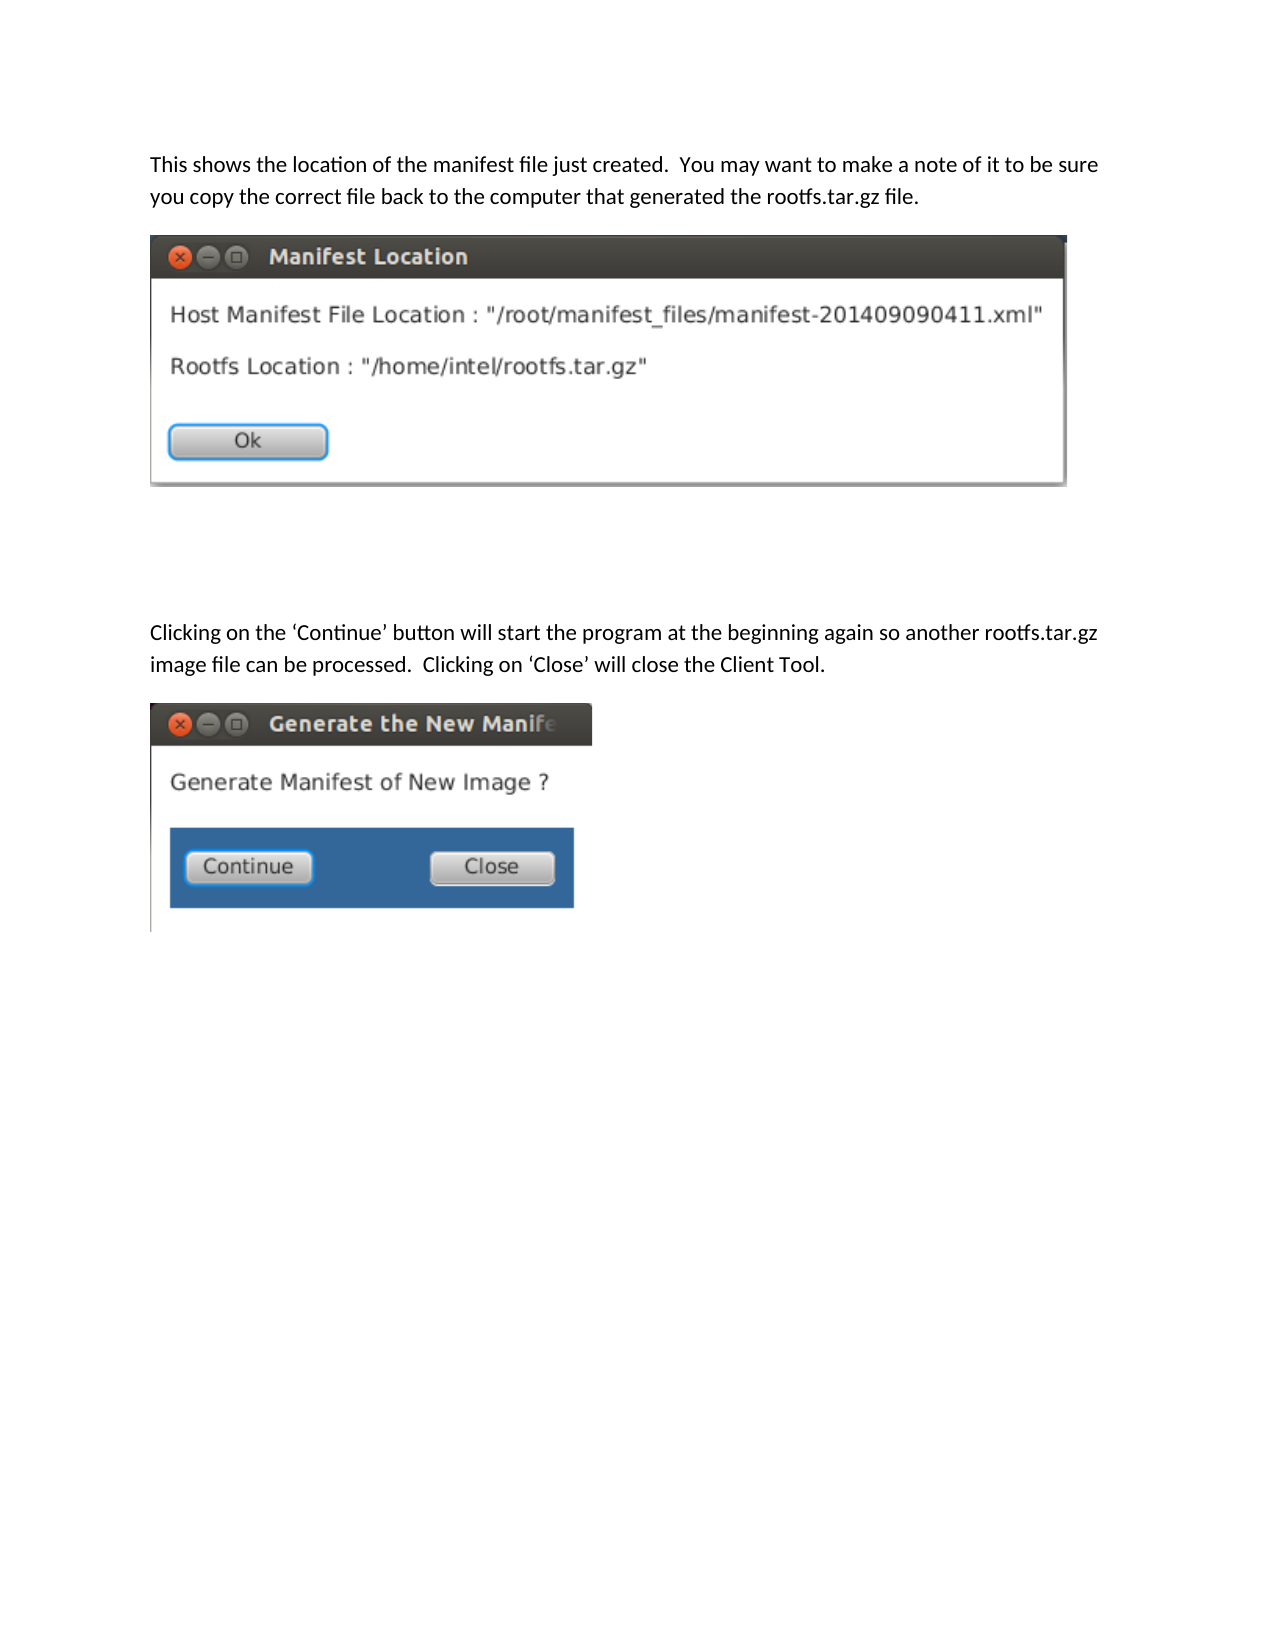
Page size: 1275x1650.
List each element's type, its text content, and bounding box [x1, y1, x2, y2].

picture [150, 235, 1068, 487]
text This shows the location of the manifest file just created. You may want to make a note of it to be sure you copy the correct file back to the computer that generated the rootfs.tar.gz file. [150, 150, 1125, 210]
text Clicking on the ‘Continue’ button will start the program at the beginning again so another rootfs.tar.gz image file can be processed. Clicking on ‘Close’ will close the Client Tool. [150, 618, 1125, 678]
picture [150, 703, 593, 932]
